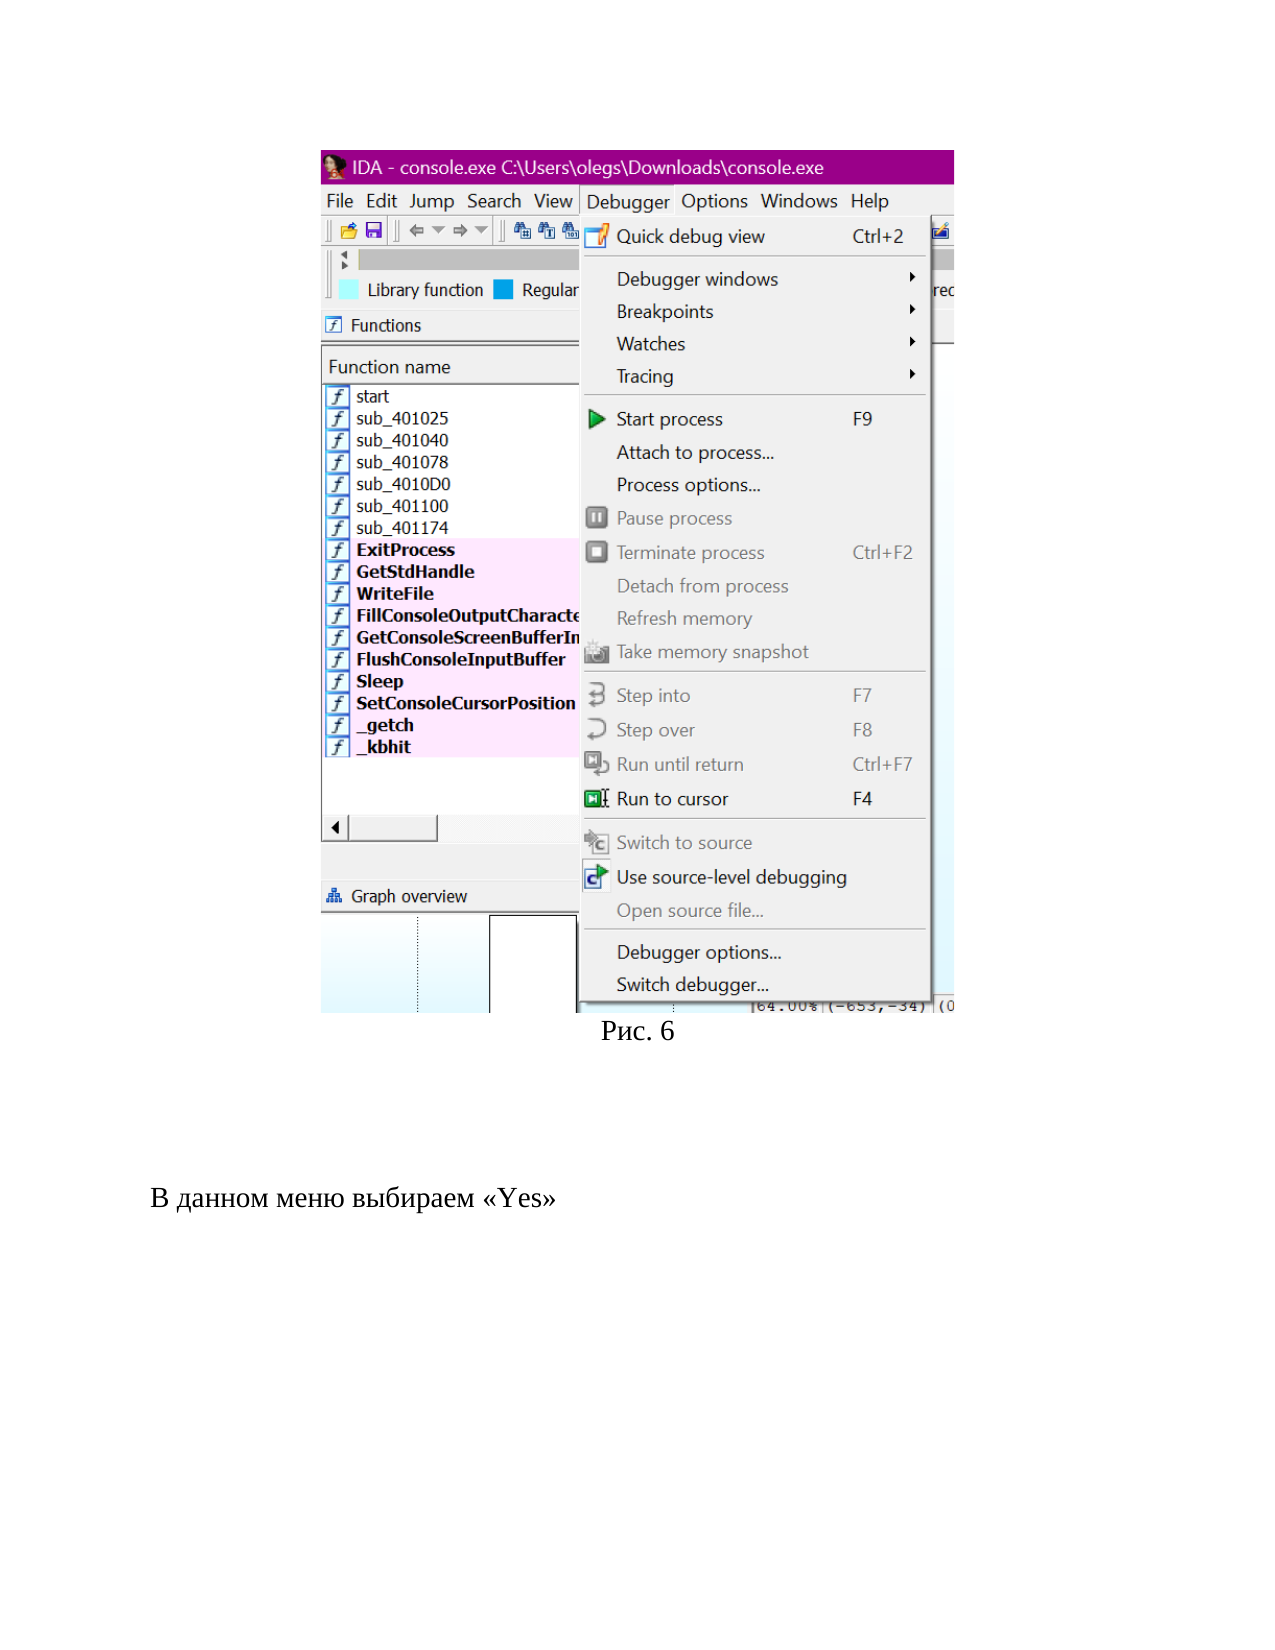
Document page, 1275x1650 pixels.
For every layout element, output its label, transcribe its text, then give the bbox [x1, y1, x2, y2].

picture [320, 150, 955, 1013]
text В данном меню выбираем «Yes» [150, 1180, 1125, 1214]
text Рис. 6 [150, 1013, 1125, 1046]
